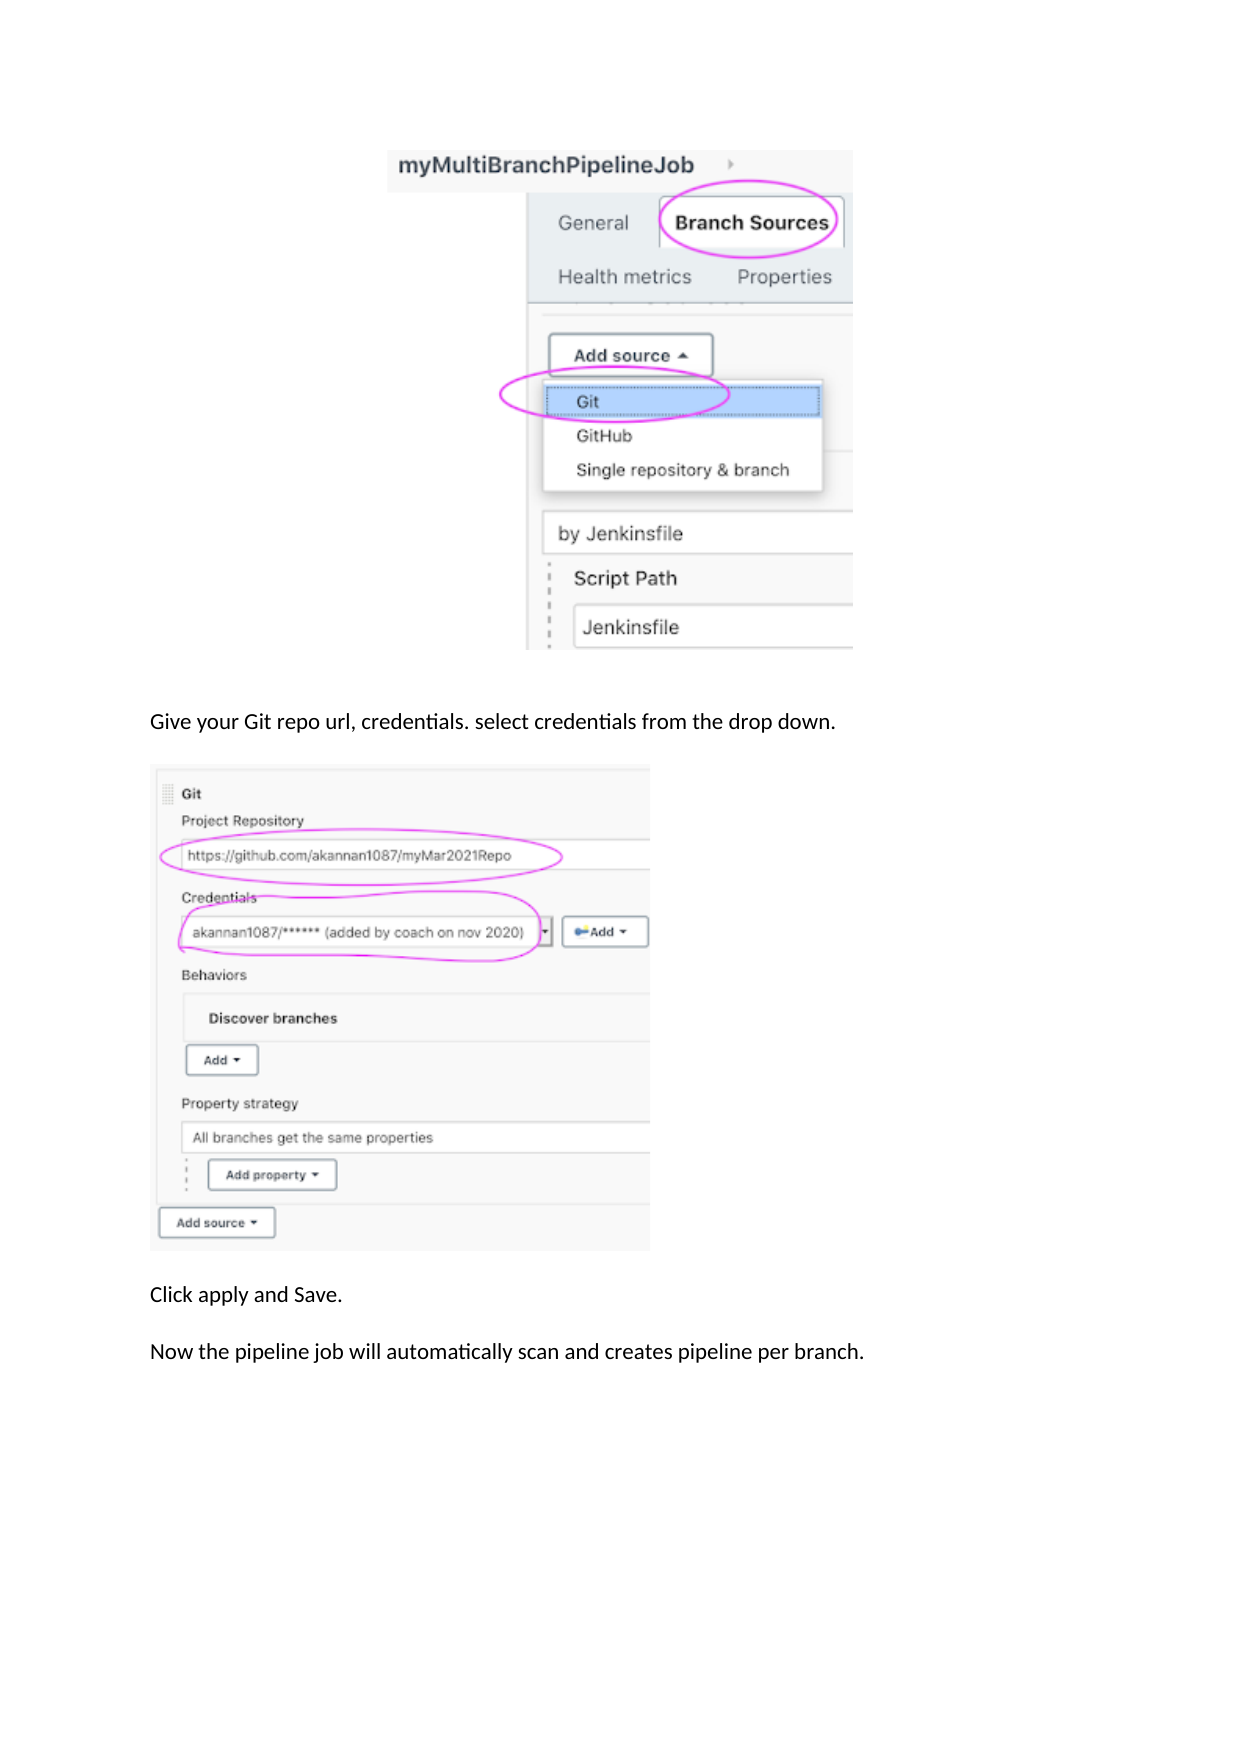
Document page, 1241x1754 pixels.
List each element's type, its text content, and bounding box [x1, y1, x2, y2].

text Click apply and Save. [150, 1280, 1090, 1308]
text Now the pipeline job will automatically scan and creates pipeline per branch. [150, 1337, 1090, 1365]
picture [150, 764, 650, 1251]
text Give your Git repo url, credentials. select credentials from the drop down. [150, 707, 1090, 735]
picture [387, 150, 853, 650]
